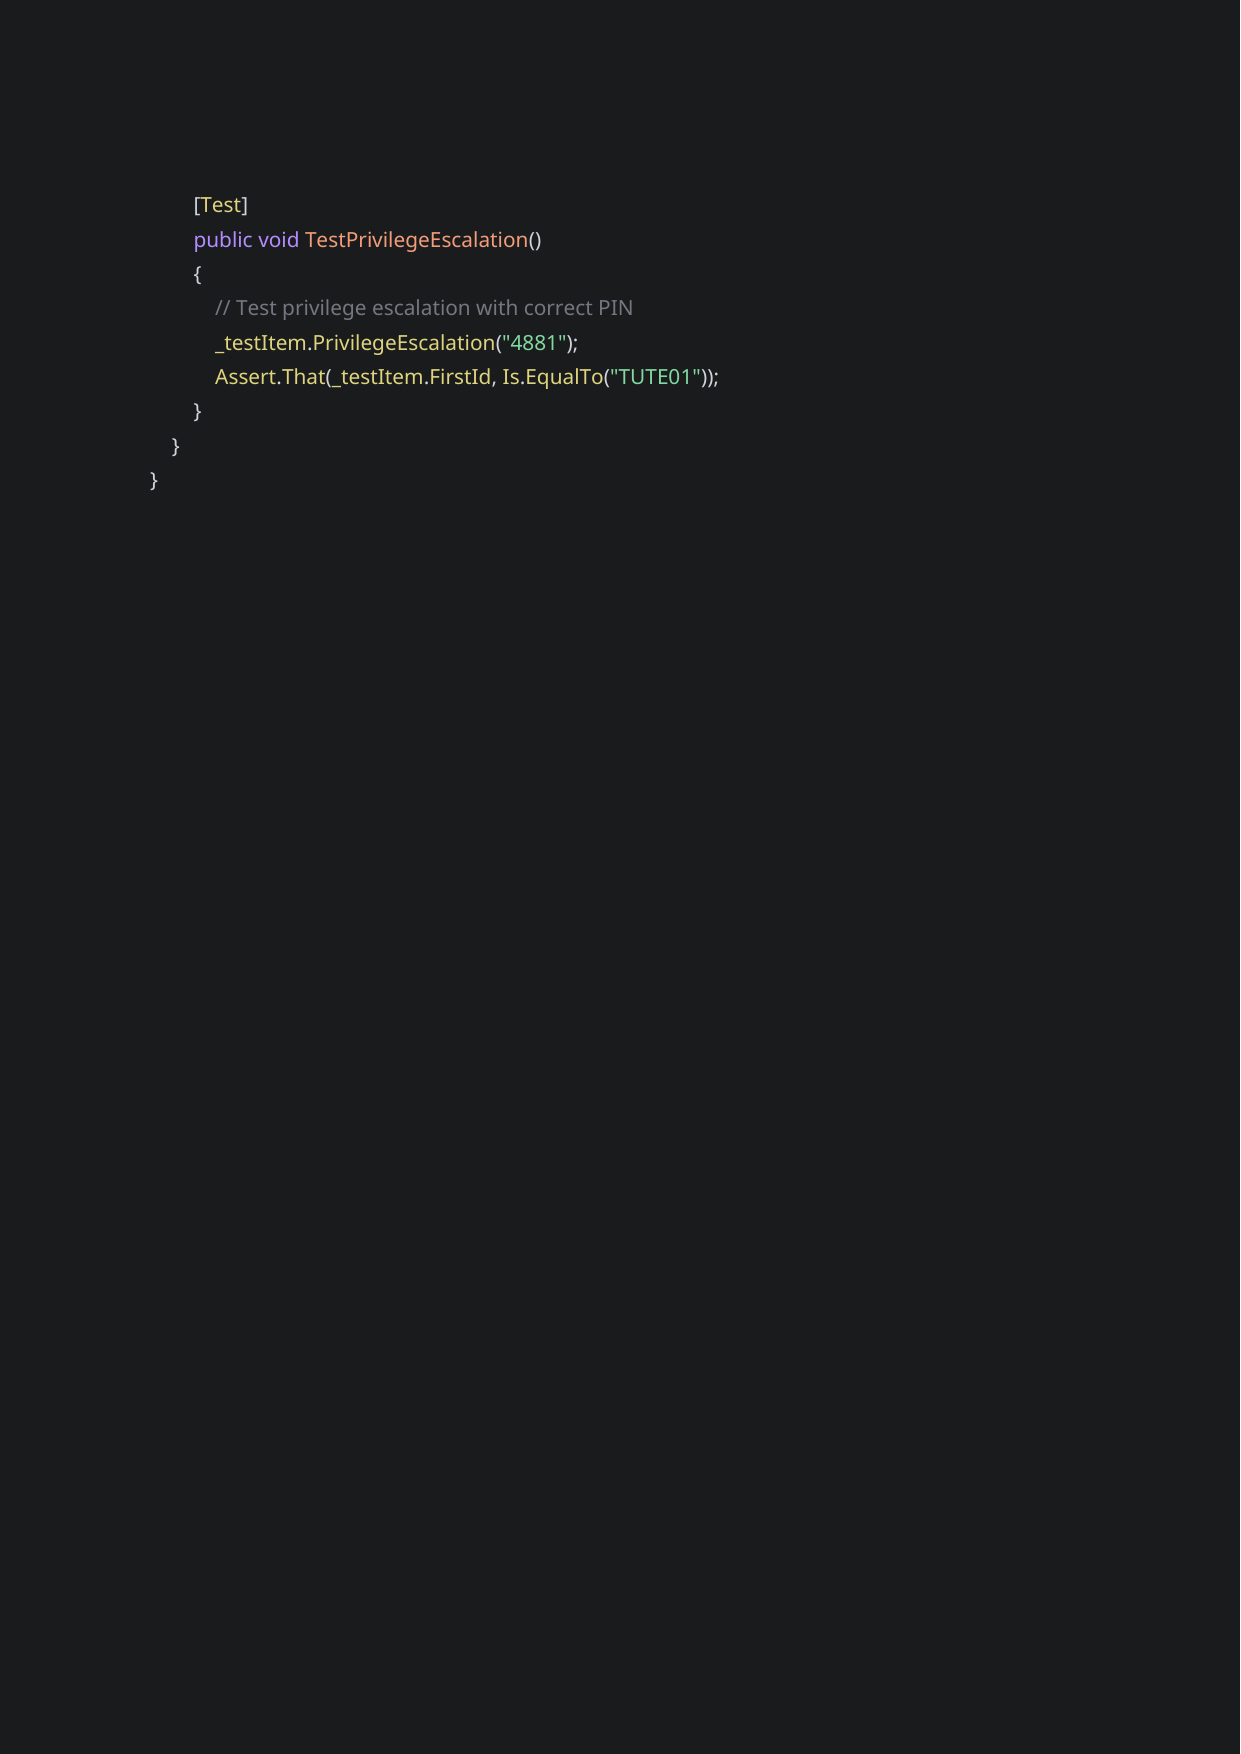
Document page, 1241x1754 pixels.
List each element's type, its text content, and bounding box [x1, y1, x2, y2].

text public void TestPrivilegeEscalation() [150, 219, 1090, 253]
text // Test privilege escalation with correct PIN [150, 287, 1090, 322]
text } [150, 425, 1090, 459]
text Assert.That(_testItem.FirstId, Is.EqualTo("TUTE01")); [150, 356, 1090, 391]
text [Test] [150, 184, 1090, 219]
text { [150, 253, 1090, 287]
text } [150, 391, 1090, 425]
text } [150, 459, 1090, 494]
text _testItem.PrivilegeEscalation("4881"); [150, 322, 1090, 356]
